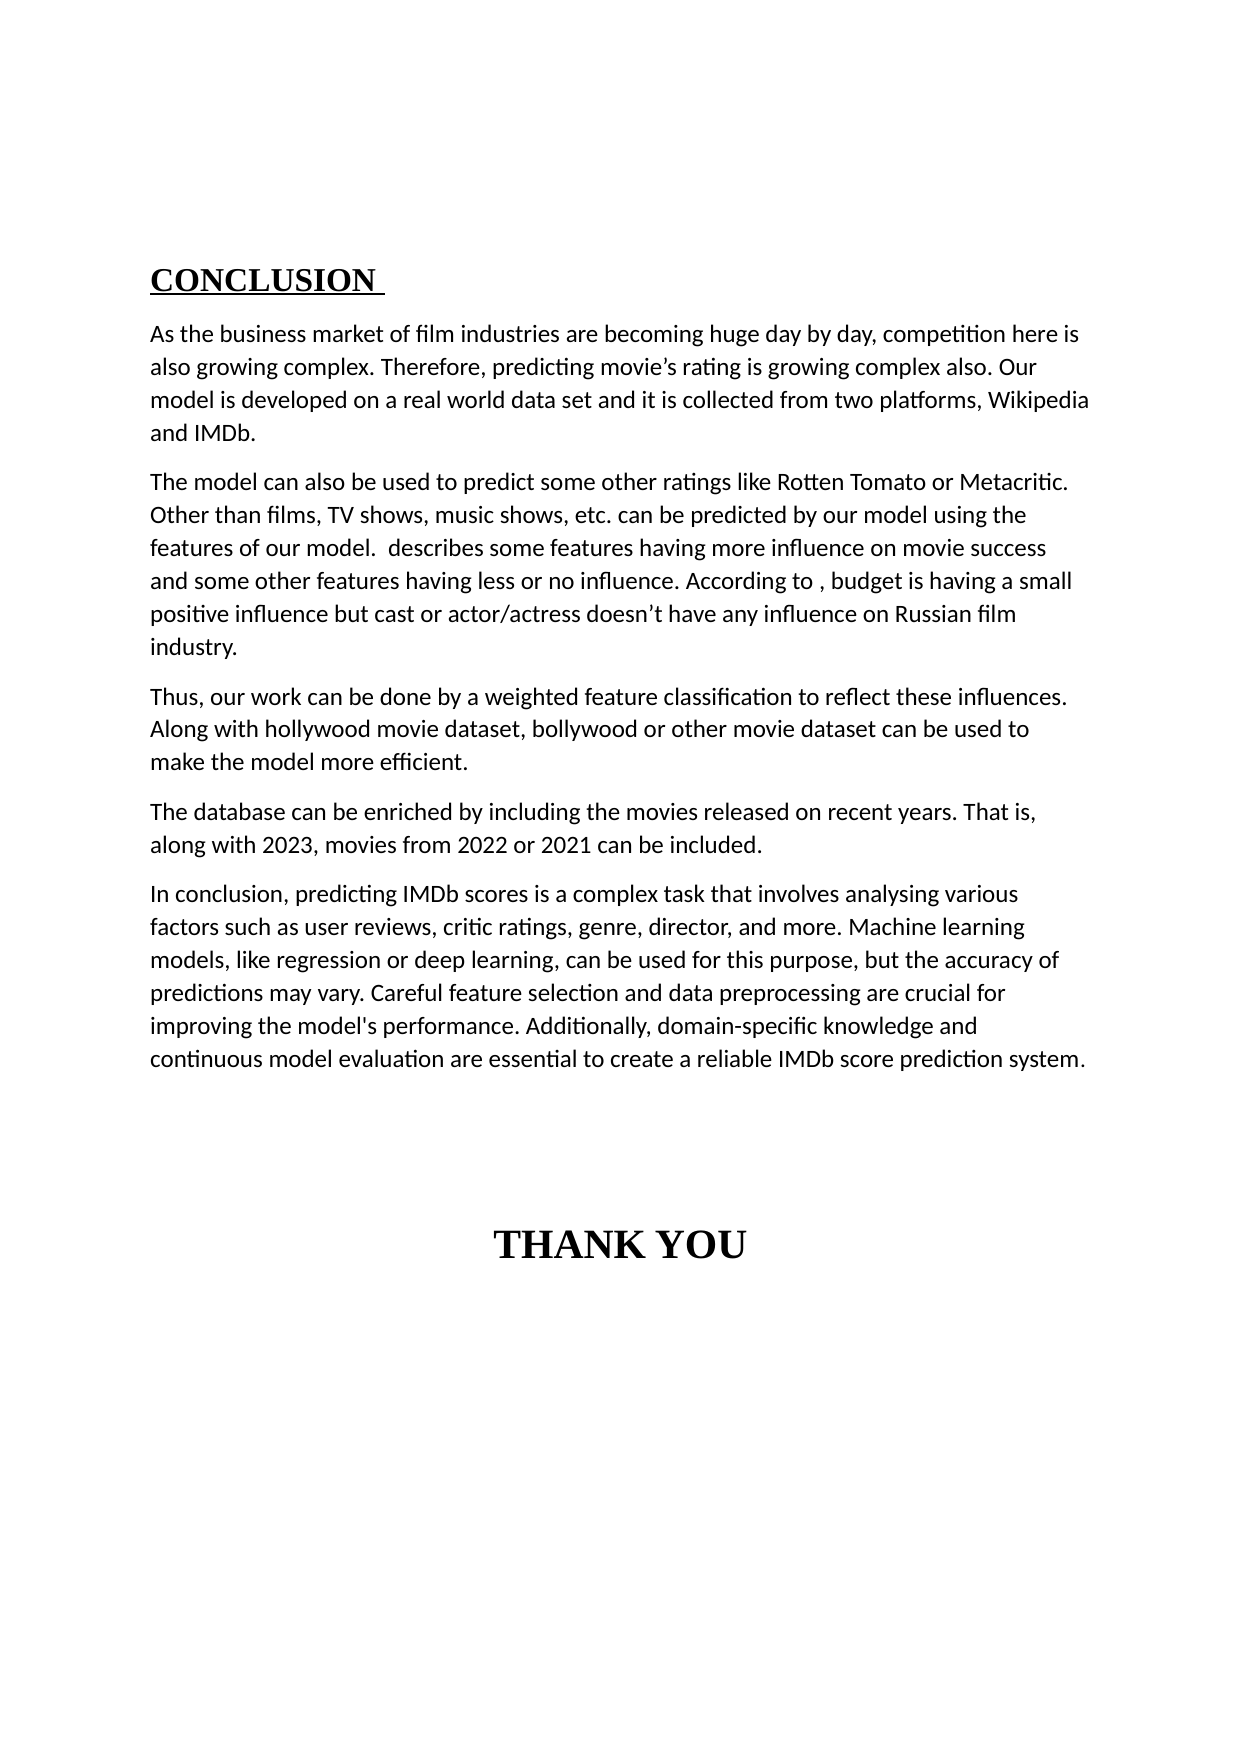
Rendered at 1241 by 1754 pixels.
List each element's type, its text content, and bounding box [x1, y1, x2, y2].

text As the business market of film industries are becoming huge day by day, competition here is also growing complex. Therefore, predicting movie’s rating is growing complex also. Our model is developed on a real world data set and it is collected from two platforms, Wikipedia and IMDb. [150, 318, 1090, 447]
text Thus, our work can be done by a weighted feature classification to reflect these influences. Along with hollywood movie dataset, bollywood or other movie dataset can be used to make the model more efficient. [150, 681, 1090, 777]
text THANK YOU [150, 1219, 1090, 1267]
text The database can be enriched by including the movies released on recent years. That is, along with 2023, movies from 2022 or 2021 can be included. [150, 796, 1090, 859]
text The model can also be used to predict some other ratings like Rotten Tomato or Metacritic. Other than films, TV shows, music shows, etc. can be predicted by our model using the features of our model. describes some features having more influence on movie success and some other features having less or no influence. According to , budget is having a small positive influence but cast or actor/actress doesn’t have any influence on Russian film industry. [150, 467, 1090, 662]
text CONCLUSION [150, 260, 1090, 298]
text In conclusion, predicting IMDb scores is a complex task that involves analysing various factors such as user reviews, critic ratings, genre, director, and more. Machine learning models, like regression or deep learning, can be used for this purpose, but the accuracy of predictions may vary. Careful feature selection and data preprocessing are crucial for improving the model's performance. Additionally, domain-specific knowledge and continuous model evaluation are essential to create a reliable IMDb score prediction system. [150, 879, 1090, 1074]
